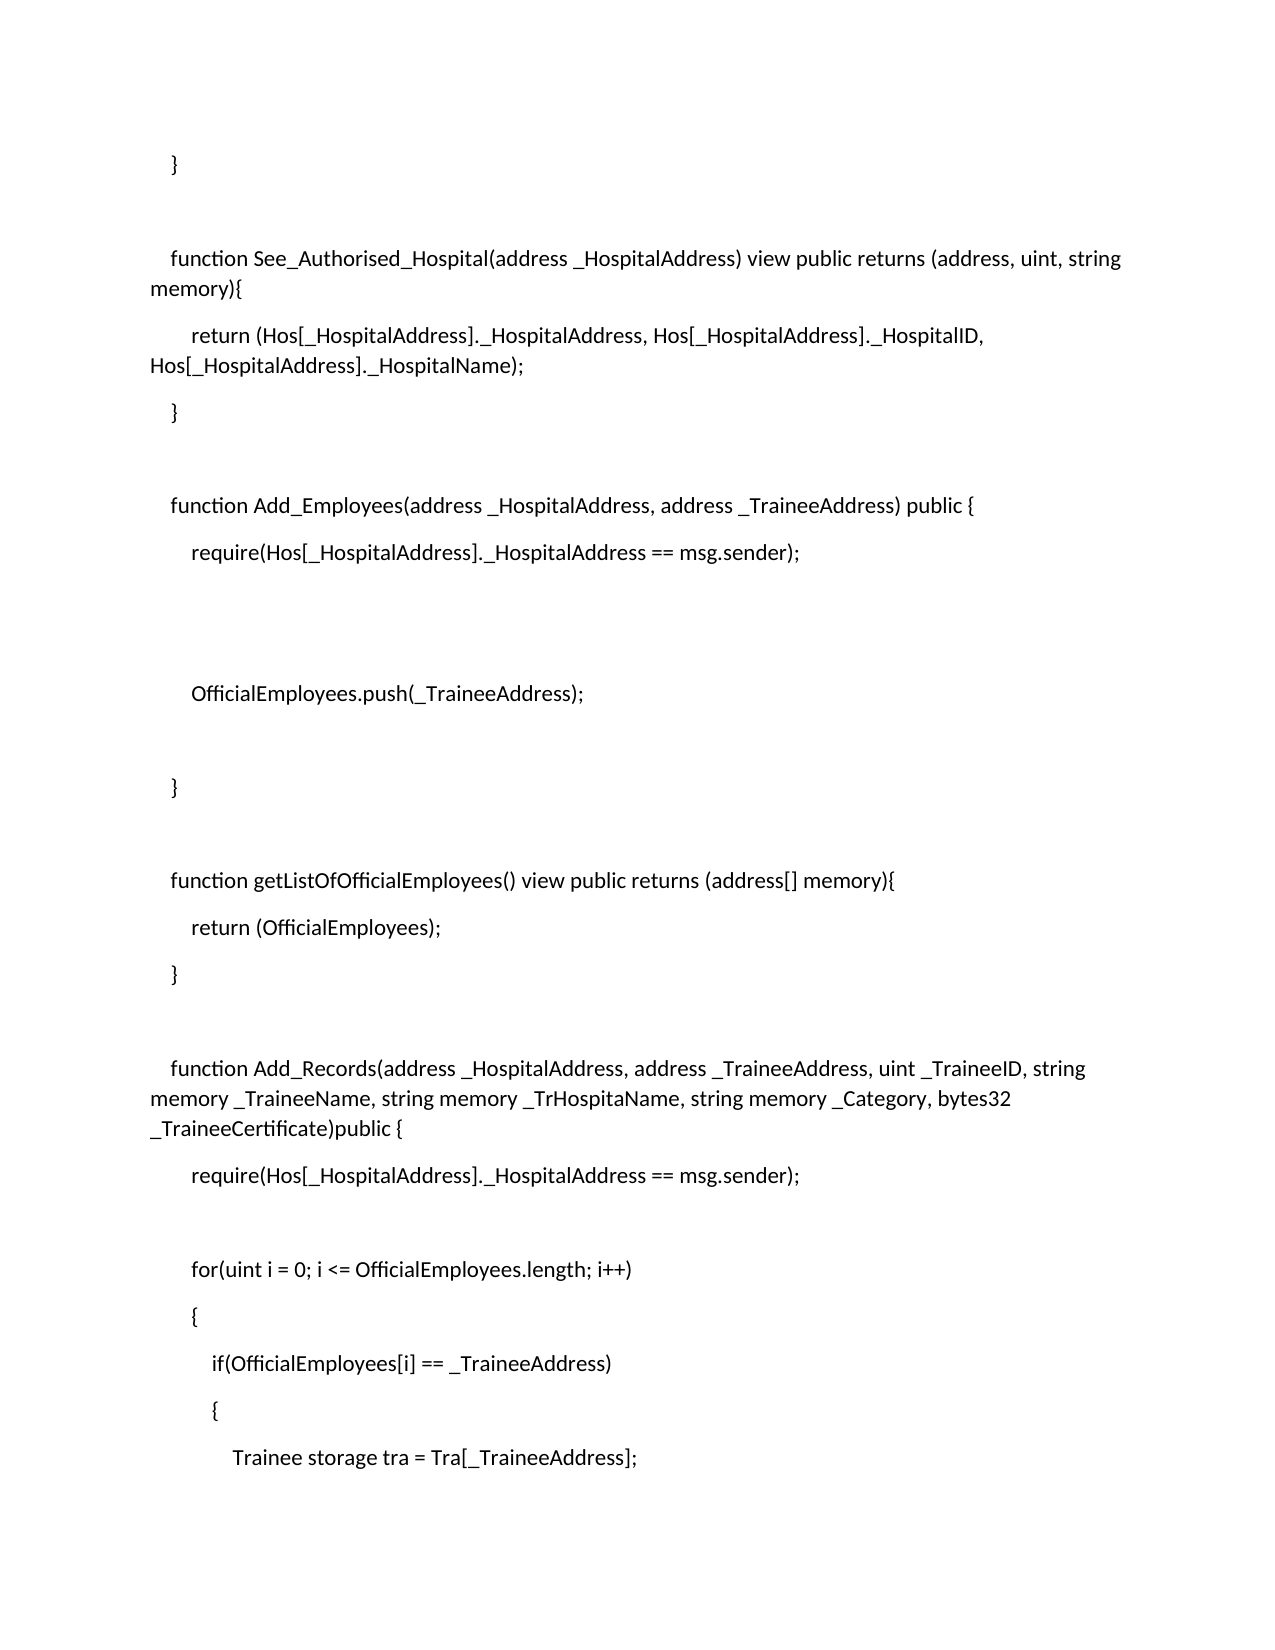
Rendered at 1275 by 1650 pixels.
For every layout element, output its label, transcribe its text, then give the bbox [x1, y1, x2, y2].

text function Add_Records(address _HospitalAddress, address _TraineeAddress, uint _TraineeID, string memory _TraineeName, string memory _TrHospitaName, string memory _Category, bytes32 _TraineeCertificate)public { [150, 1054, 1125, 1143]
text return (Hos[_HospitalAddress]._HospitalAddress, Hos[_HospitalAddress]._HospitalID, Hos[_HospitalAddress]._HospitalName); [150, 321, 1125, 379]
text { [150, 1396, 1125, 1424]
text function getListOfOfficialEmployees() view public returns (address[] memory){ [150, 867, 1125, 895]
text function Add_Employees(address _HospitalAddress, address _TraineeAddress) public { [150, 492, 1125, 520]
text { [150, 1302, 1125, 1330]
text function See_Authorised_Hospital(address _HospitalAddress) view public returns (address, uint, string memory){ [150, 244, 1125, 302]
text require(Hos[_HospitalAddress]._HospitalAddress == msg.sender); [150, 538, 1125, 567]
text } [150, 773, 1125, 801]
text } [150, 960, 1125, 988]
text if(OfficialEmployees[i] == _TraineeAddress) [150, 1349, 1125, 1377]
text } [150, 150, 1125, 178]
text } [150, 398, 1125, 426]
text require(Hos[_HospitalAddress]._HospitalAddress == msg.sender); [150, 1161, 1125, 1189]
text Trainee storage tra = Tra[_TraineeAddress]; [150, 1443, 1125, 1471]
text OfficialEmployees.push(_TraineeAddress); [150, 679, 1125, 707]
text for(uint i = 0; i <= OfficialEmployees.length; i++) [150, 1255, 1125, 1283]
text return (OfficialEmployees); [150, 913, 1125, 942]
